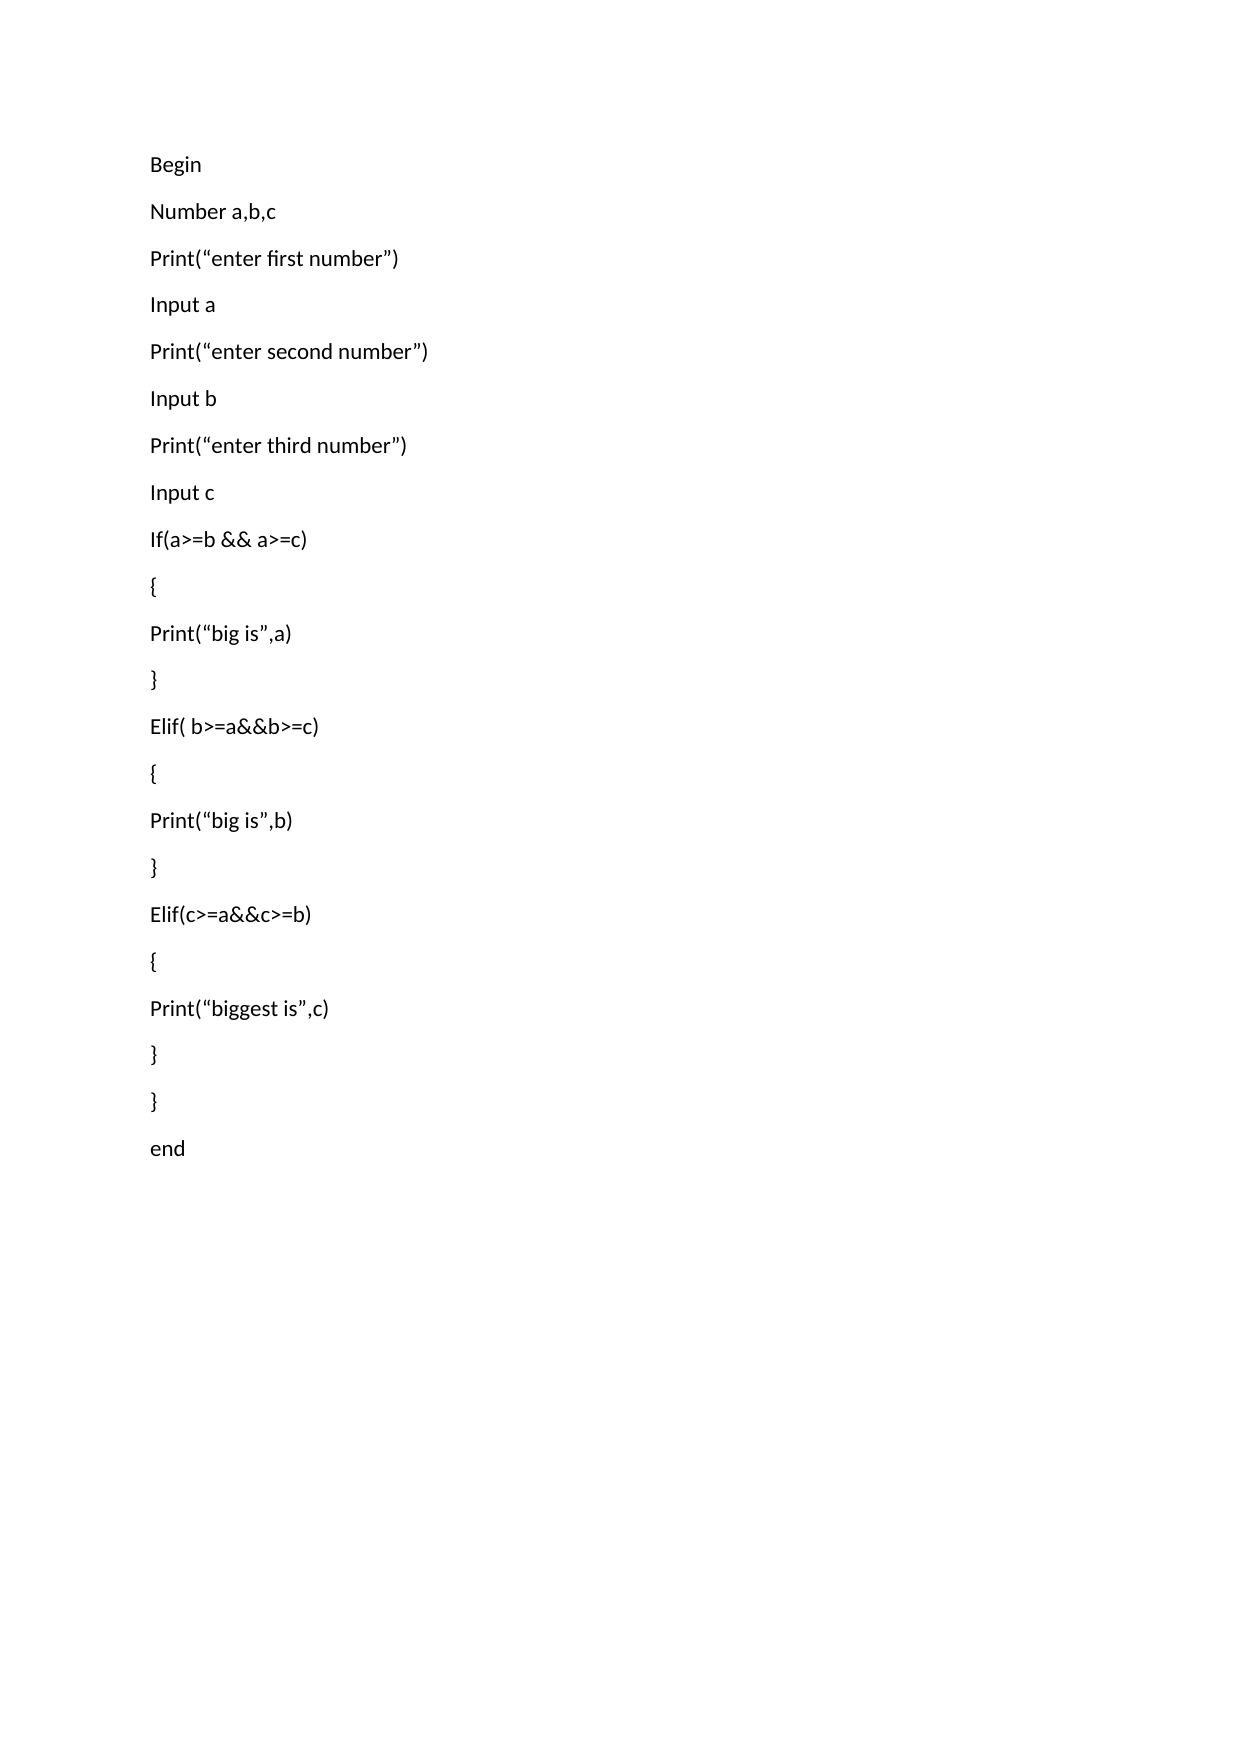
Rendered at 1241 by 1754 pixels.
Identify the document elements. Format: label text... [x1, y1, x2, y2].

text } [150, 1041, 1090, 1069]
text Print(“biggest is”,c) [150, 994, 1090, 1022]
text If(a>=b && a>=c) [150, 525, 1090, 553]
text Print(“enter second number”) [150, 337, 1090, 366]
text Input b [150, 384, 1090, 412]
text Input a [150, 291, 1090, 319]
text } [150, 666, 1090, 694]
text { [150, 759, 1090, 787]
text Elif(c>=a&&c>=b) [150, 900, 1090, 928]
text { [150, 572, 1090, 600]
text Begin [150, 150, 1090, 178]
text Print(“enter third number”) [150, 431, 1090, 459]
text { [150, 947, 1090, 975]
text Print(“enter first number”) [150, 244, 1090, 272]
text Number a,b,c [150, 197, 1090, 225]
text Print(“big is”,a) [150, 619, 1090, 647]
text Print(“big is”,b) [150, 806, 1090, 834]
text Elif( b>=a&&b>=c) [150, 712, 1090, 741]
text end [150, 1134, 1090, 1162]
text } [150, 853, 1090, 881]
text } [150, 1087, 1090, 1116]
text Input c [150, 478, 1090, 506]
